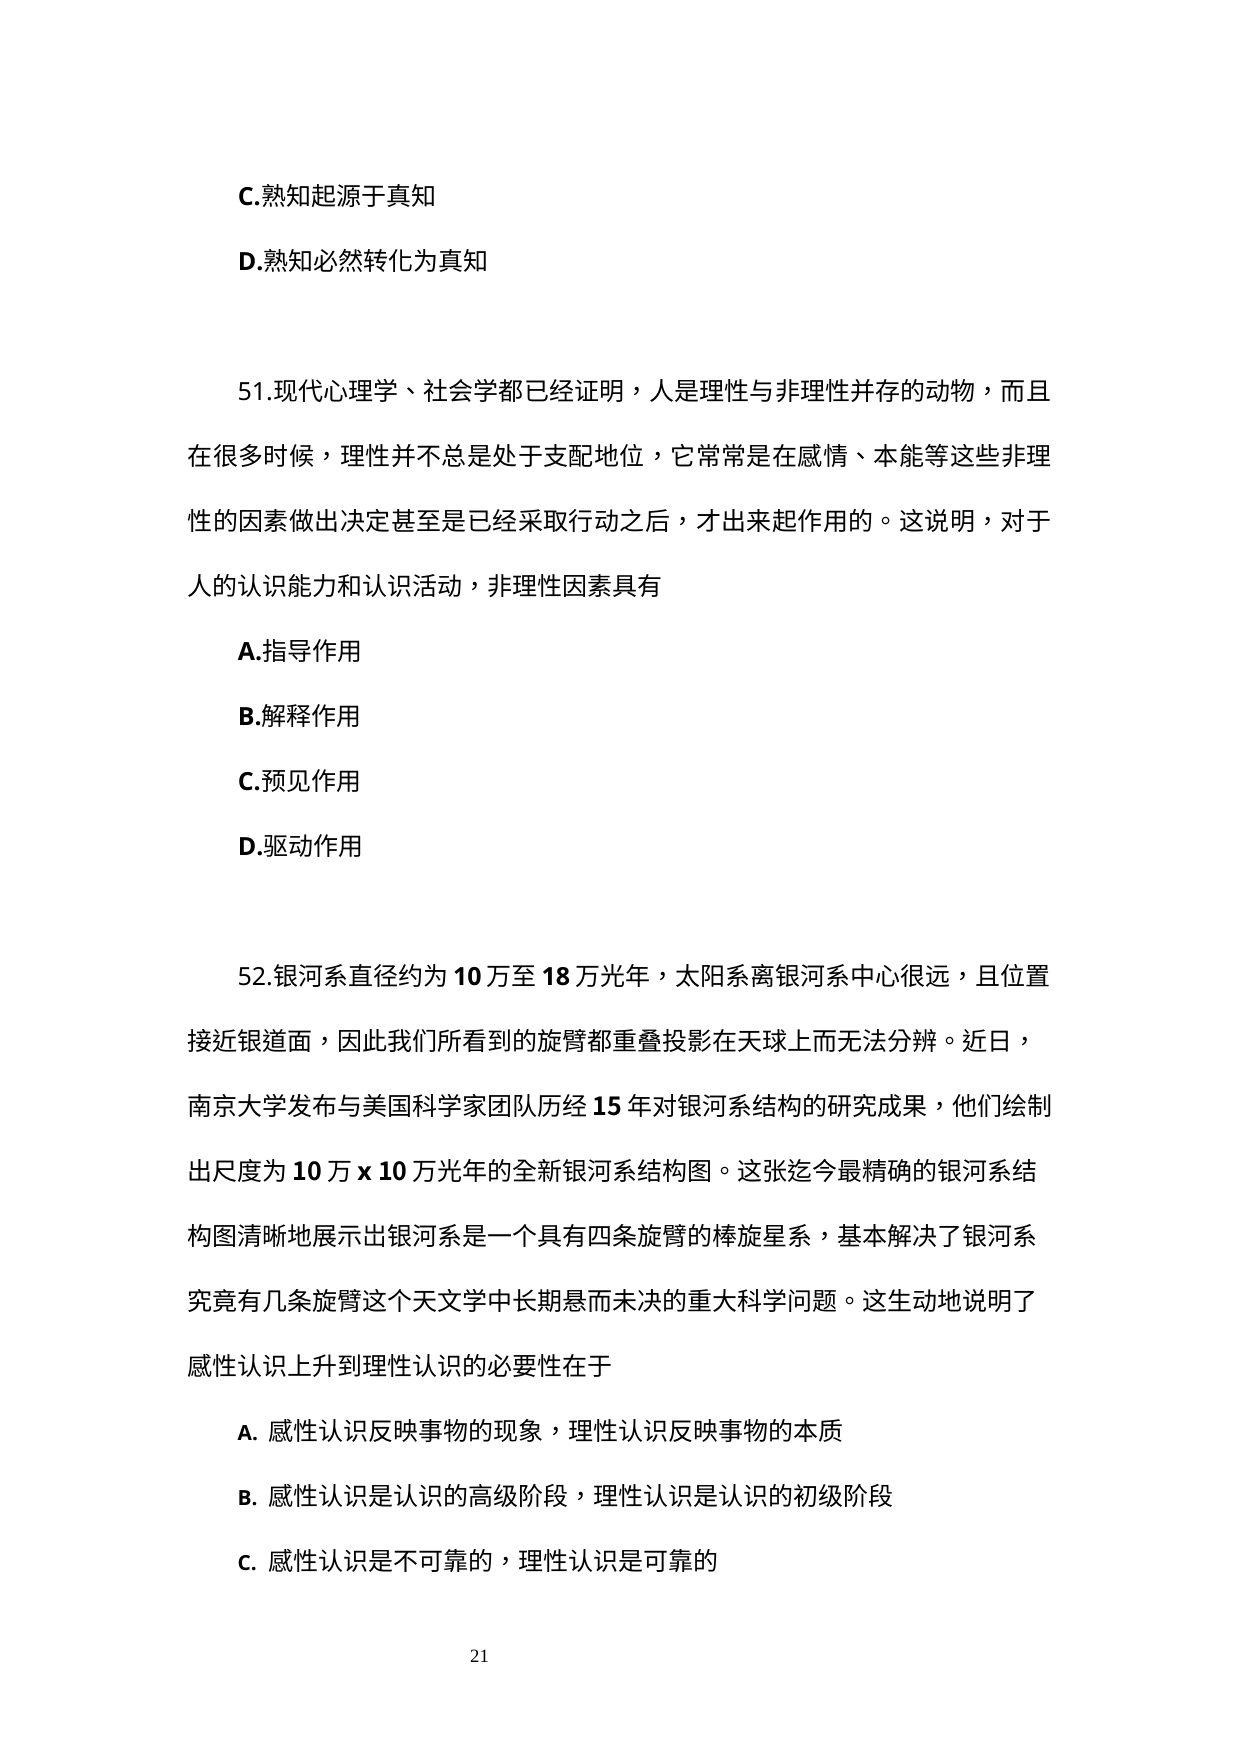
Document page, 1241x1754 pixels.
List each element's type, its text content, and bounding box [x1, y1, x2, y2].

list 感性认识是不可靠的，理性认识是可靠的 [187, 1527, 1053, 1592]
text D.熟知必然转化为真知 [187, 227, 1053, 292]
text B.解释作用 [187, 682, 1053, 747]
text C.预见作用 [187, 747, 1053, 812]
text D.驱动作用 [187, 812, 1053, 877]
list 感性认识是认识的高级阶段，理性认识是认识的初级阶段 [187, 1462, 1053, 1527]
text A.指导作用 [187, 617, 1053, 682]
text C.熟知起源于真知 [187, 162, 1053, 227]
text 52.银河系直径约为10万至18万光年，太阳系离银河系中心很远，且位置接近银道面，因此我们所看到的旋臂都重叠投影在天球上而无法分辨。近日，南京大学发布与美国科学家团队历经15年对银河系结构的研究成果，他们绘制出尺度为10万x 10万光年的全新银河系结构图。这张迄今最精确的银河系结构图清晰地展示岀银河系是一个具有四条旋臂的棒旋星系，基本解决了银河系究竟有几条旋臂这个天文学中长期悬而未决的重大科学问题。这生动地说明了感性认识上升到理性认识的必要性在于 [187, 942, 1053, 1397]
text 51.现代心理学、社会学都已经证明，人是理性与非理性并存的动物，而且在很多时候，理性并不总是处于支配地位，它常常是在感情、本能等这些非理性的因素做出决定甚至是已经采取行动之后，才出来起作用的。这说明，对于人的认识能力和认识活动，非理性因素具有 [187, 357, 1053, 617]
list 感性认识反映事物的现象，理性认识反映事物的本质 [187, 1397, 1053, 1462]
